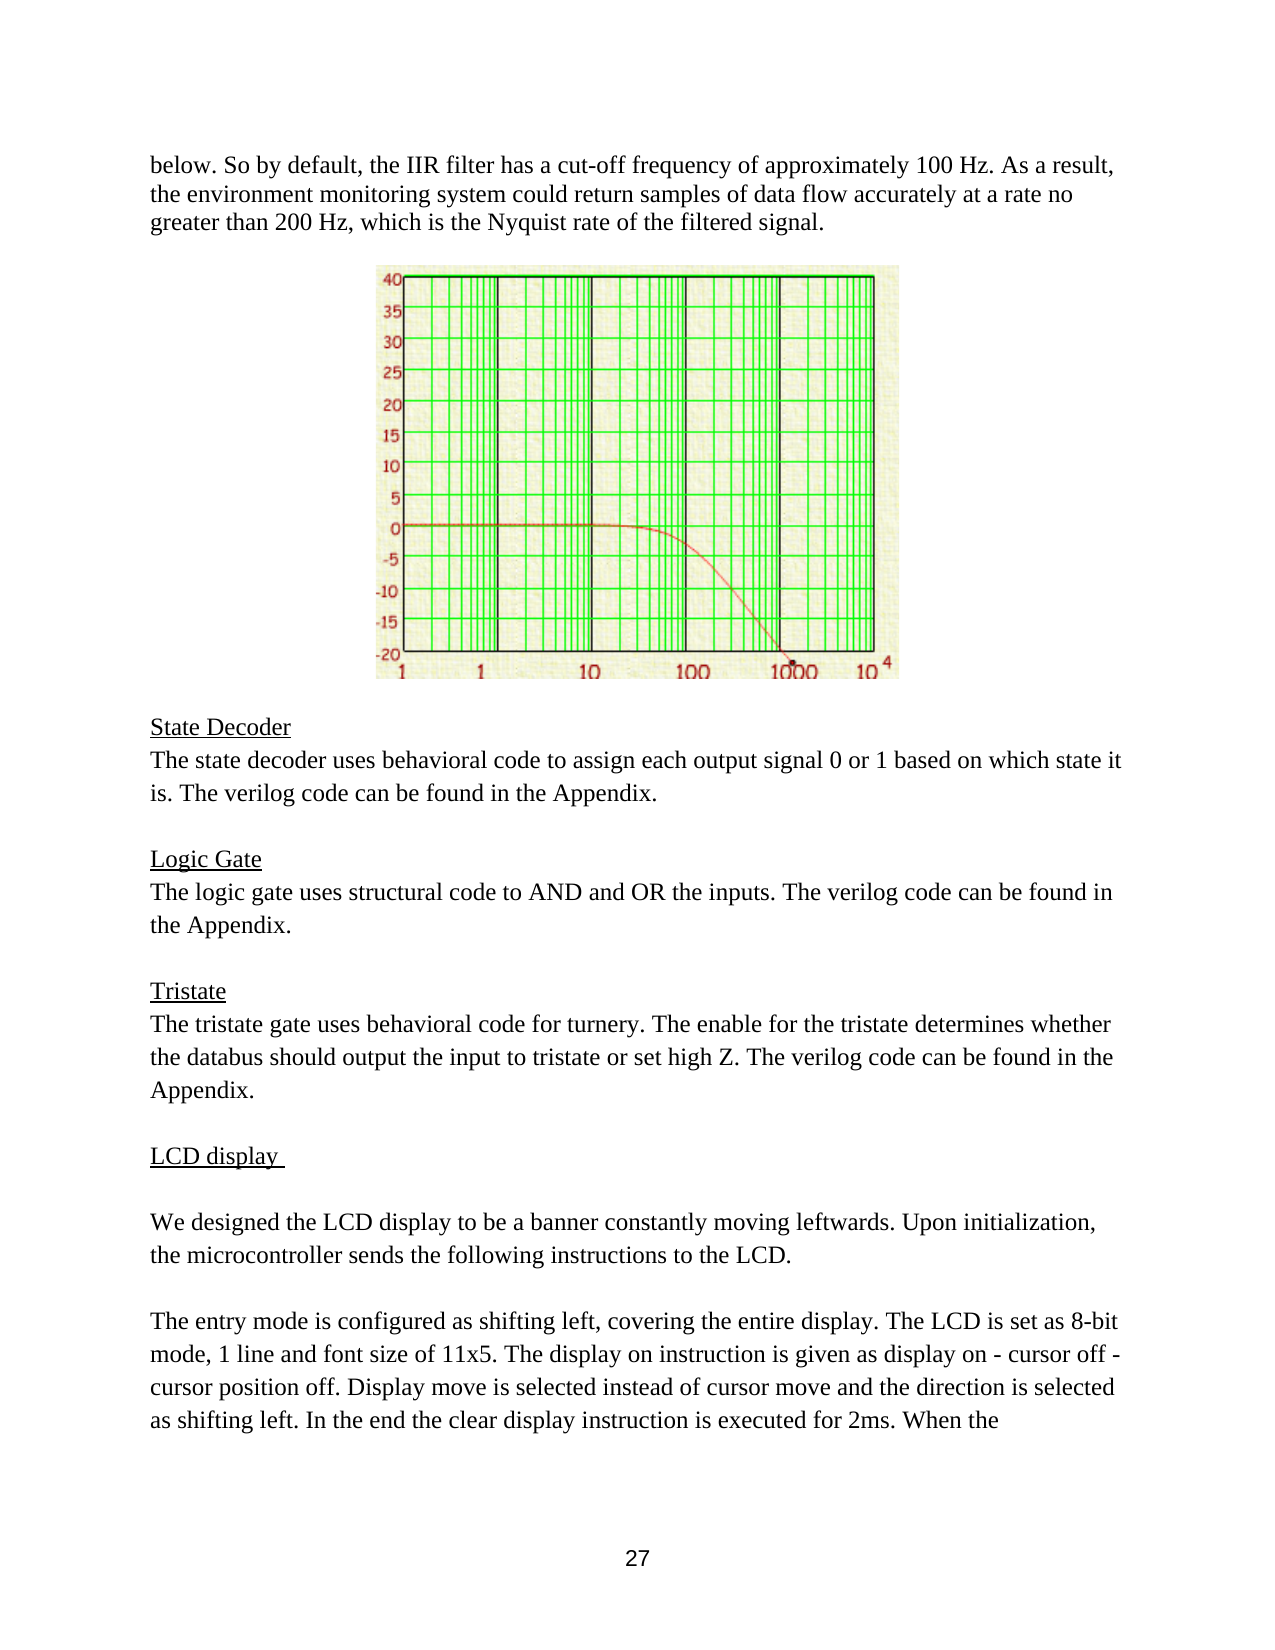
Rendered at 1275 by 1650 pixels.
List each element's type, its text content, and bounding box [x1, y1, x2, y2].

text The logic gate uses structural code to AND and OR the inputs. The verilog code can be found in the Appendix. [150, 877, 1125, 939]
text Logic Gate [150, 844, 1125, 873]
text LCD display [150, 1141, 1125, 1170]
text State Decoder [150, 712, 1125, 741]
text Tristate [150, 976, 1125, 1005]
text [150, 150, 1125, 236]
text We designed the LCD display to be a banner constantly moving leftwards. Upon initialization, the microcontroller sends the following instructions to the LCD. [150, 1207, 1125, 1269]
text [150, 1306, 1125, 1434]
text The tristate gate uses behavioral code for turnery. The enable for the tristate determines whether the databus should output the input to tristate or set high Z. The verilog code can be found in the Appendix. [150, 1009, 1125, 1104]
text The state decoder uses behavioral code to assign each output signal 0 or 1 based on which state it is. The verilog code can be found in the Appendix. [150, 745, 1125, 807]
picture [375, 265, 900, 679]
